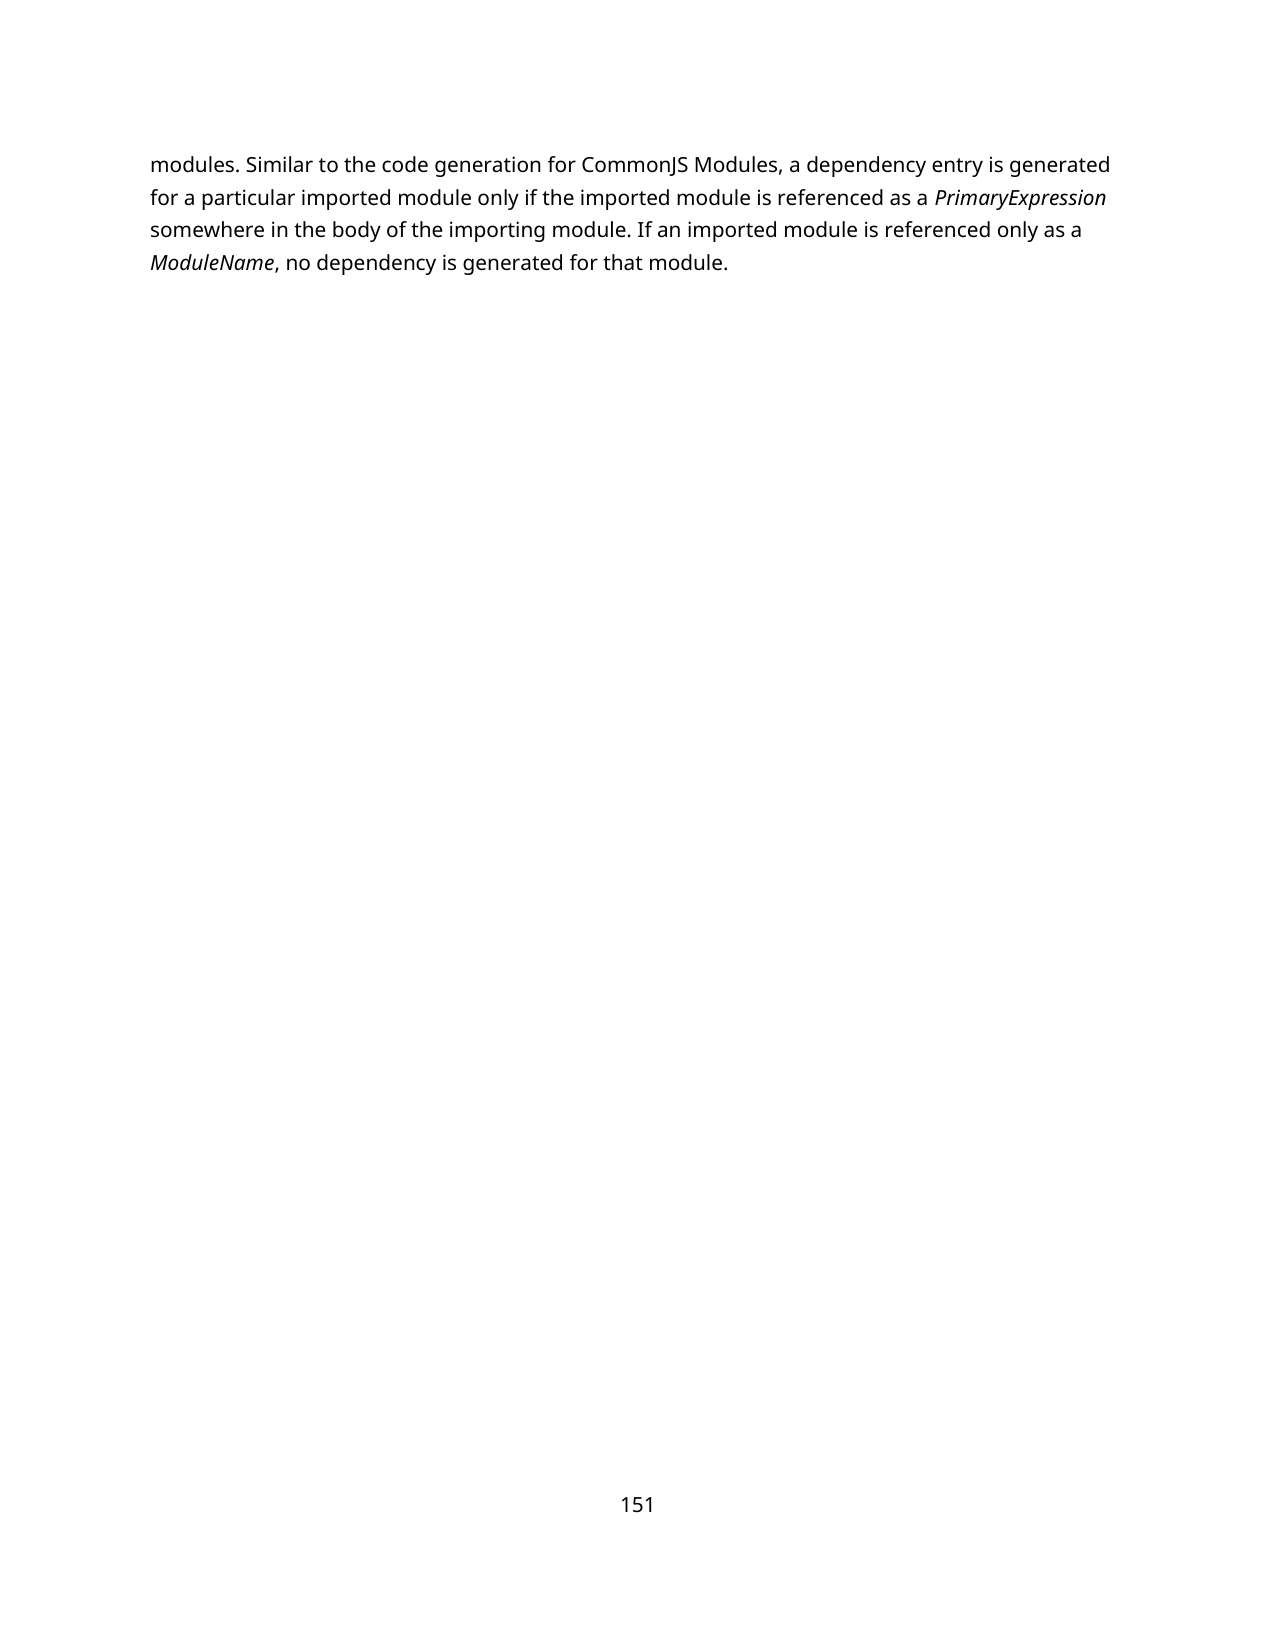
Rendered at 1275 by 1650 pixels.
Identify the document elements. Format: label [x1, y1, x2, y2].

text [150, 150, 1125, 276]
